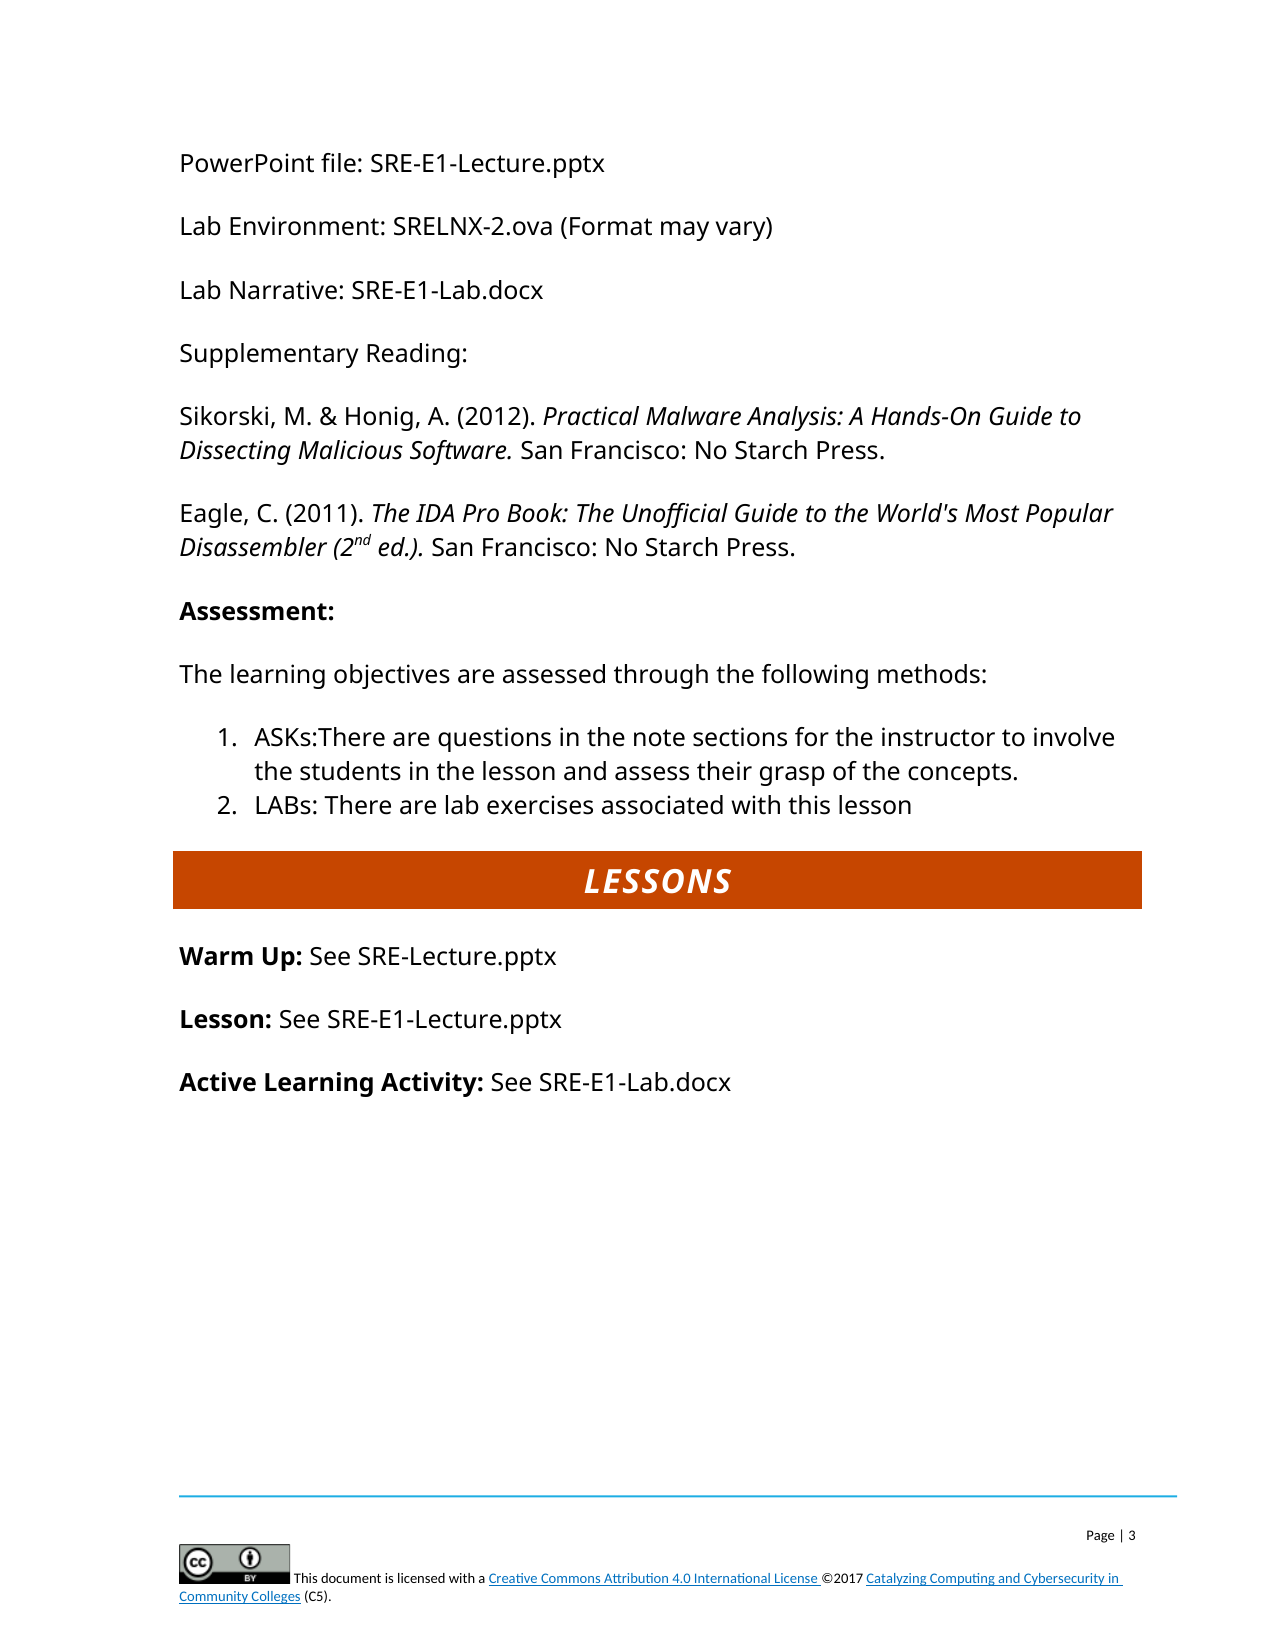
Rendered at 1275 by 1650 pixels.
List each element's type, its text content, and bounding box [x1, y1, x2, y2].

text Active Learning Activity: See SRE-E1-Lab.docx [179, 1065, 1135, 1099]
text PowerPoint file: SRE-E1-Lecture.pptx [179, 146, 1135, 180]
picture [179, 1544, 291, 1584]
list LABs: There are lab exercises associated with this lesson [217, 788, 1135, 822]
text The learning objectives are assessed through the following methods: [179, 657, 1135, 691]
text Warm Up: See SRE-Lecture.pptx [179, 938, 1135, 972]
list ASKs:There are questions in the note sections for the instructor to involve the students in the lesson and assess their grasp of the concepts. [217, 720, 1135, 788]
subtitle lessons [179, 858, 1135, 903]
text Assessment: [179, 593, 1135, 627]
text Sikorski, M. & Honig, A. (2012). Practical Malware Analysis: A Hands-On Guide to Dissecting Malicious Software. San Francisco: No Starch Press. [179, 399, 1135, 467]
text Lab Narrative: SRE-E1-Lab.docx [179, 272, 1135, 306]
text Lesson: See SRE-E1-Lecture.pptx [179, 1001, 1135, 1036]
text Eagle, C. (2011). The IDA Pro Book: The Unofficial Guide to the World's Most Popular Disassembler (2nd ed.). San Francisco: No Starch Press. [179, 496, 1135, 564]
text Lab Environment: SRELNX-2.ova (Format may vary) [179, 209, 1135, 243]
text Supplementary Reading: [179, 336, 1135, 369]
